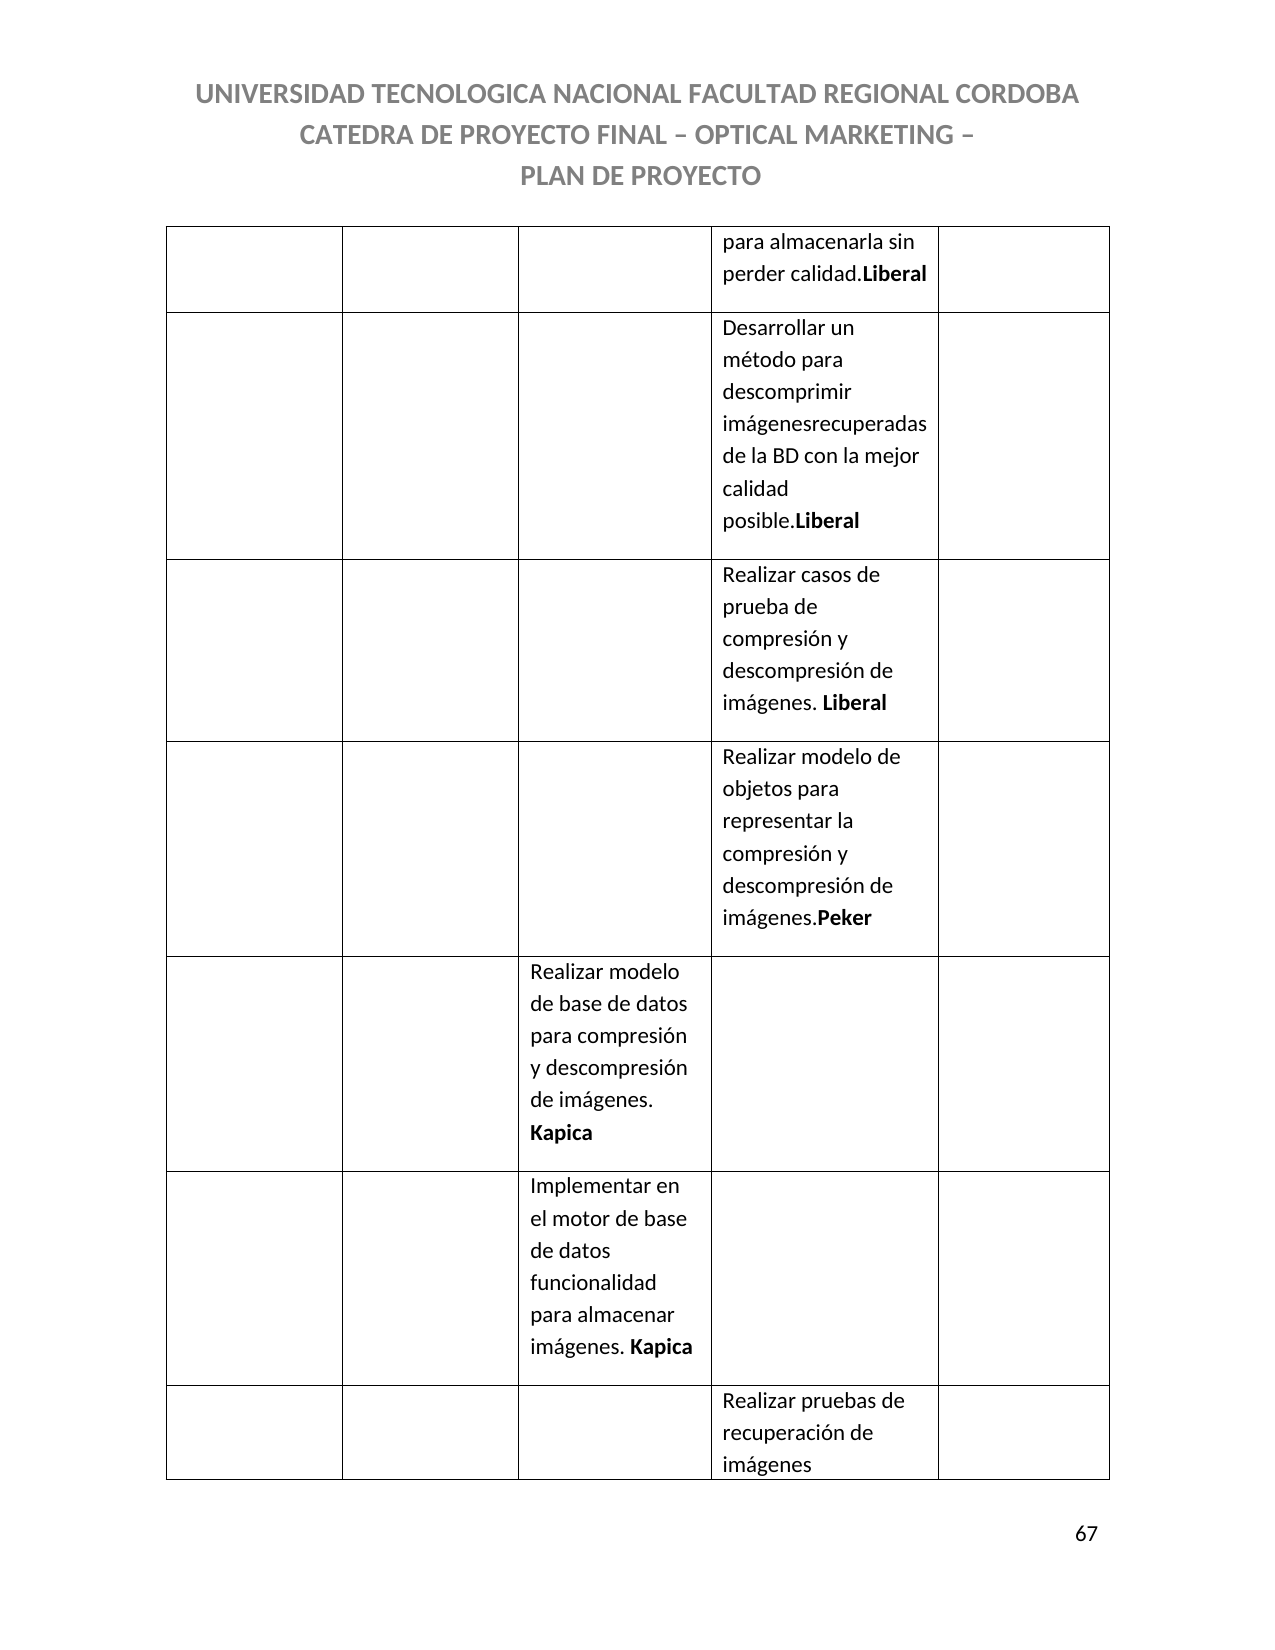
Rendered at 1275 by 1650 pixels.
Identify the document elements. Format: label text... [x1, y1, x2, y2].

table_cell Realizar casos de prueba de compresión y descompresión de imágenes. Liberal [712, 560, 938, 741]
table_cell [167, 1172, 342, 1385]
table_cell [343, 1172, 518, 1385]
table_cell [167, 313, 342, 559]
table_cell Realizar modelo de objetos para representar la compresión y descompresión de imágenes.Peker [712, 742, 938, 956]
table_cell Realizar modelo de base de datos para compresión y descompresión de imágenes. Kapica [519, 957, 711, 1171]
table_cell [343, 742, 518, 956]
table_cell [712, 957, 938, 1171]
table_cell Implementar en el motor de base de datos funcionalidad para almacenar imágenes. Kapica [519, 1172, 711, 1385]
table_cell [343, 560, 518, 741]
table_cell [712, 1386, 938, 1479]
table_cell [939, 1172, 1109, 1385]
table_cell [519, 1386, 711, 1479]
table_cell [712, 1172, 938, 1385]
table_cell [343, 313, 518, 559]
table_cell [519, 560, 711, 741]
table_cell [167, 227, 342, 312]
table_cell [167, 957, 342, 1171]
table_cell [939, 1386, 1109, 1479]
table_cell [712, 227, 938, 312]
table_cell Desarrollar un método para descomprimir imágenesrecuperadas de la BD con la mejor calidad posible.Liberal [712, 313, 938, 559]
table_cell [939, 742, 1109, 956]
table_cell [343, 227, 518, 312]
table_cell [519, 742, 711, 956]
table_cell [167, 742, 342, 956]
table_cell [939, 227, 1109, 312]
table_cell [343, 1386, 518, 1479]
table_cell [343, 957, 518, 1171]
table_cell [519, 313, 711, 559]
table_cell [939, 313, 1109, 559]
table_cell [939, 560, 1109, 741]
table_cell [519, 227, 711, 312]
table_cell [939, 957, 1109, 1171]
table_cell [167, 1386, 342, 1479]
table_cell [167, 560, 342, 741]
